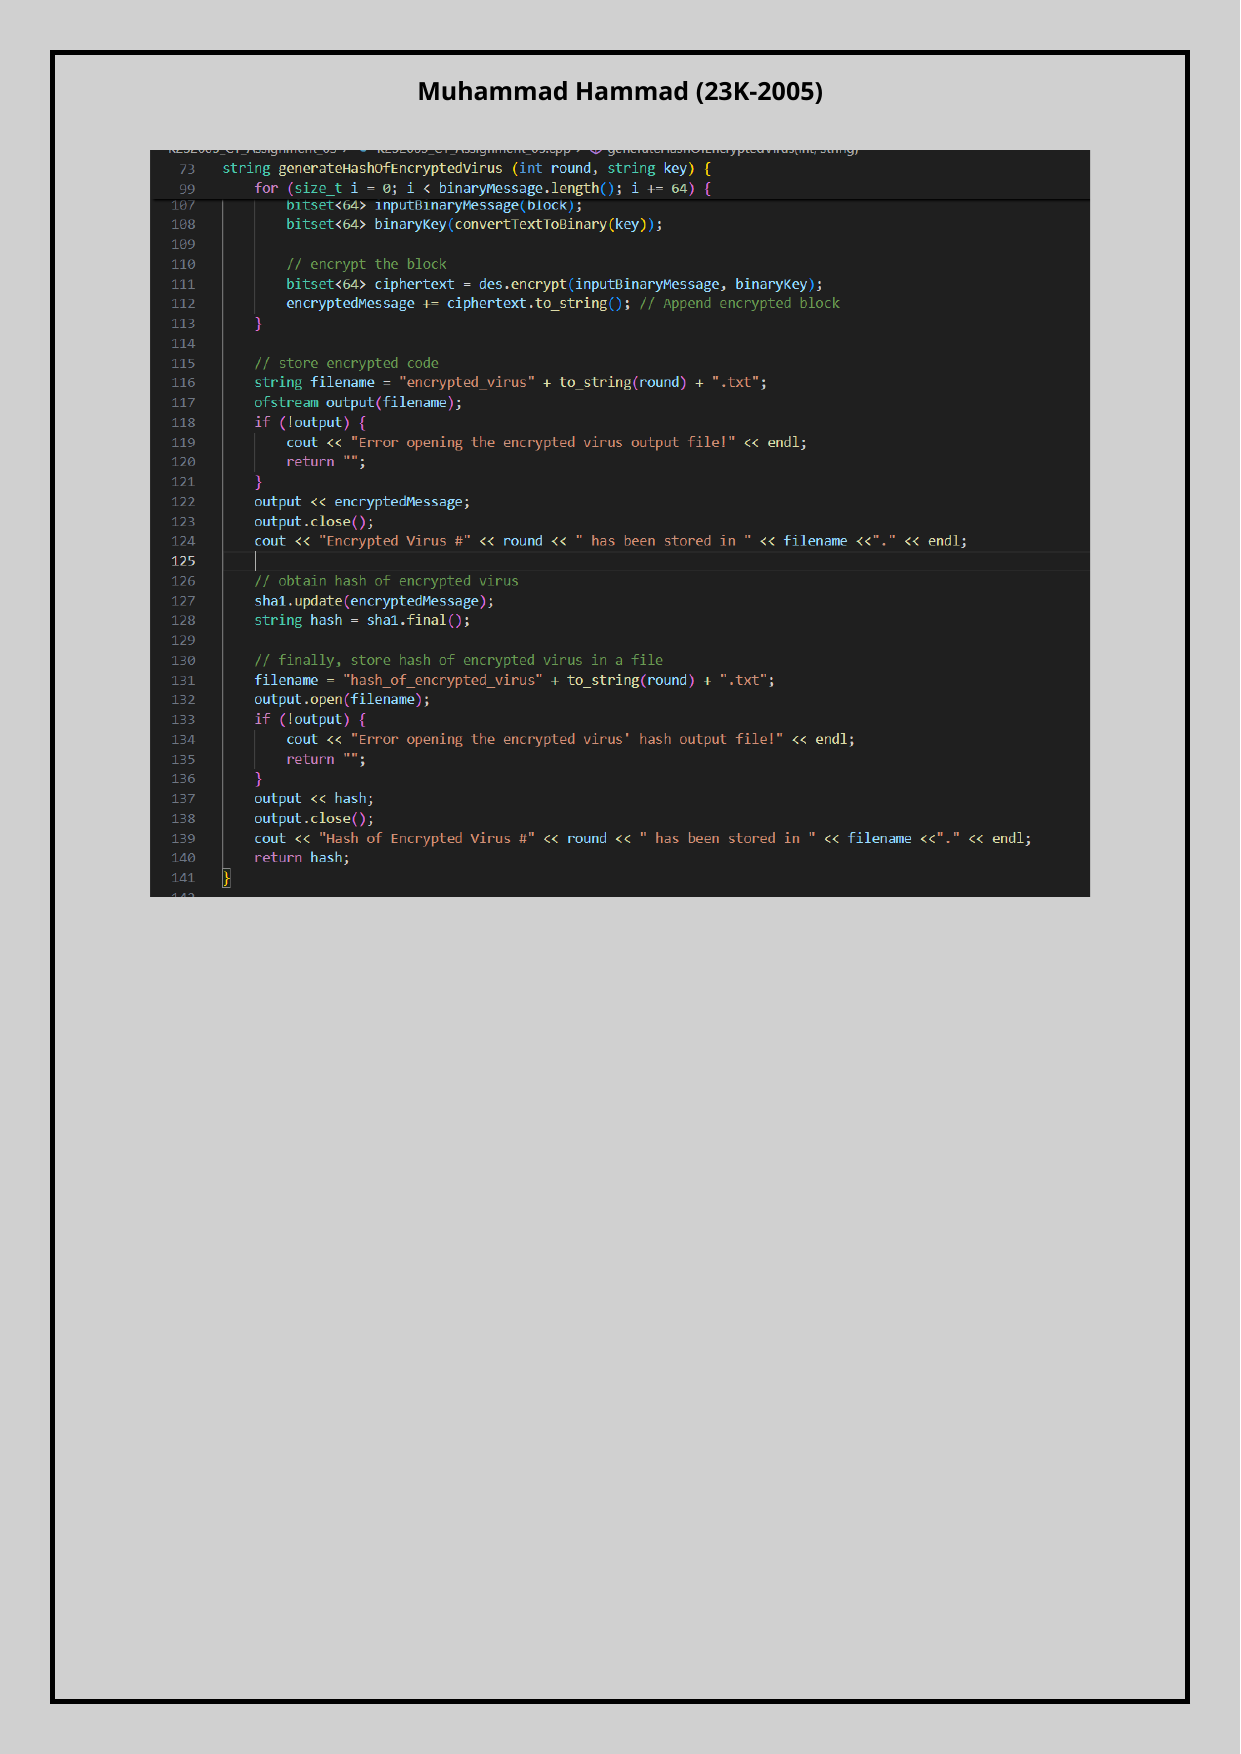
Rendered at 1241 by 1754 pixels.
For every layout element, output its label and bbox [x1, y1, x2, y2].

picture [150, 150, 1091, 897]
